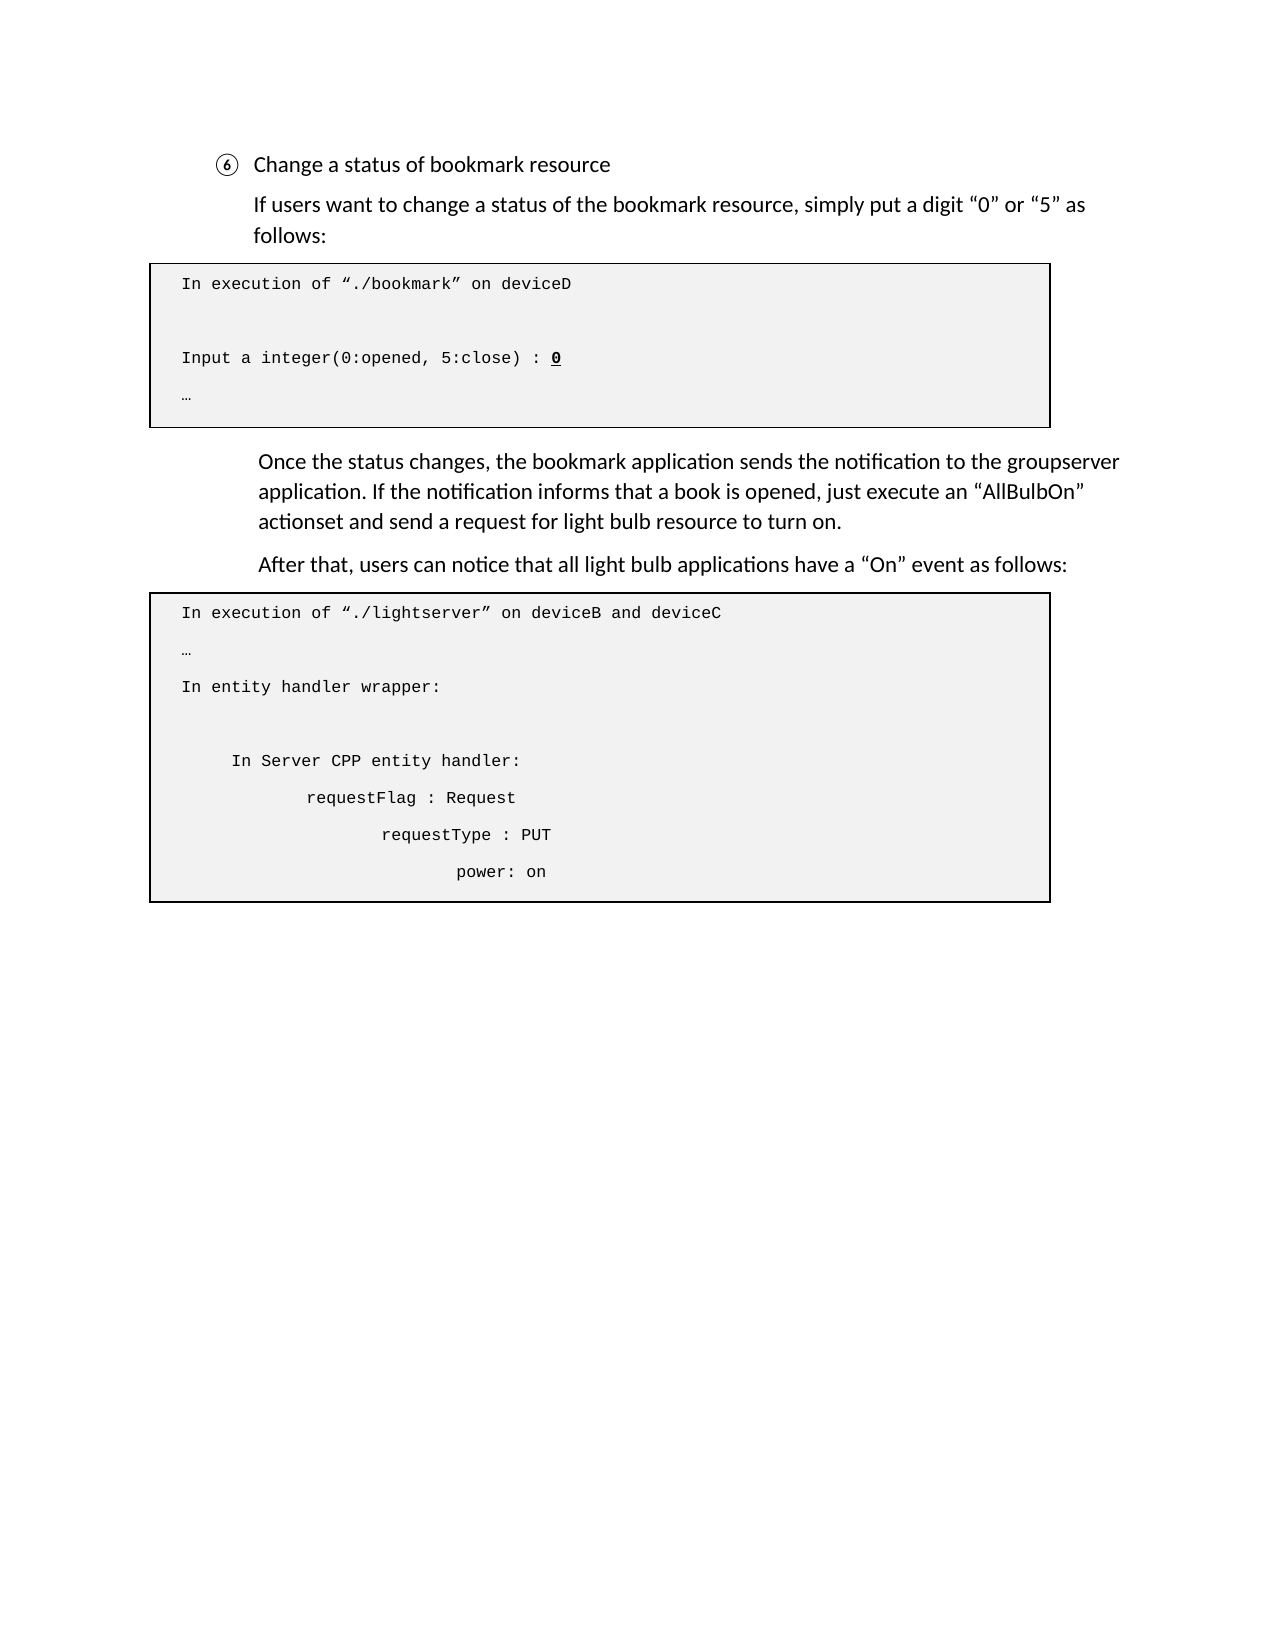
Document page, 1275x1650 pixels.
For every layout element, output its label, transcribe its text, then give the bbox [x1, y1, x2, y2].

text If users want to change a status of the bookmark resource, simply put a digit “0” or “5” as follows: [253, 191, 1125, 249]
text After that, users can notice that all light bulb applications have a “On” event as follows: [258, 550, 1125, 578]
text Once the status changes, the bookmark application sends the notification to the groupserver application. If the notification informs that a book is opened, just execute an “AllBulbOn” actionset and send a request for light bulb resource to turn on. [258, 447, 1125, 536]
list Change a status of bookmark resource [212, 150, 1125, 178]
